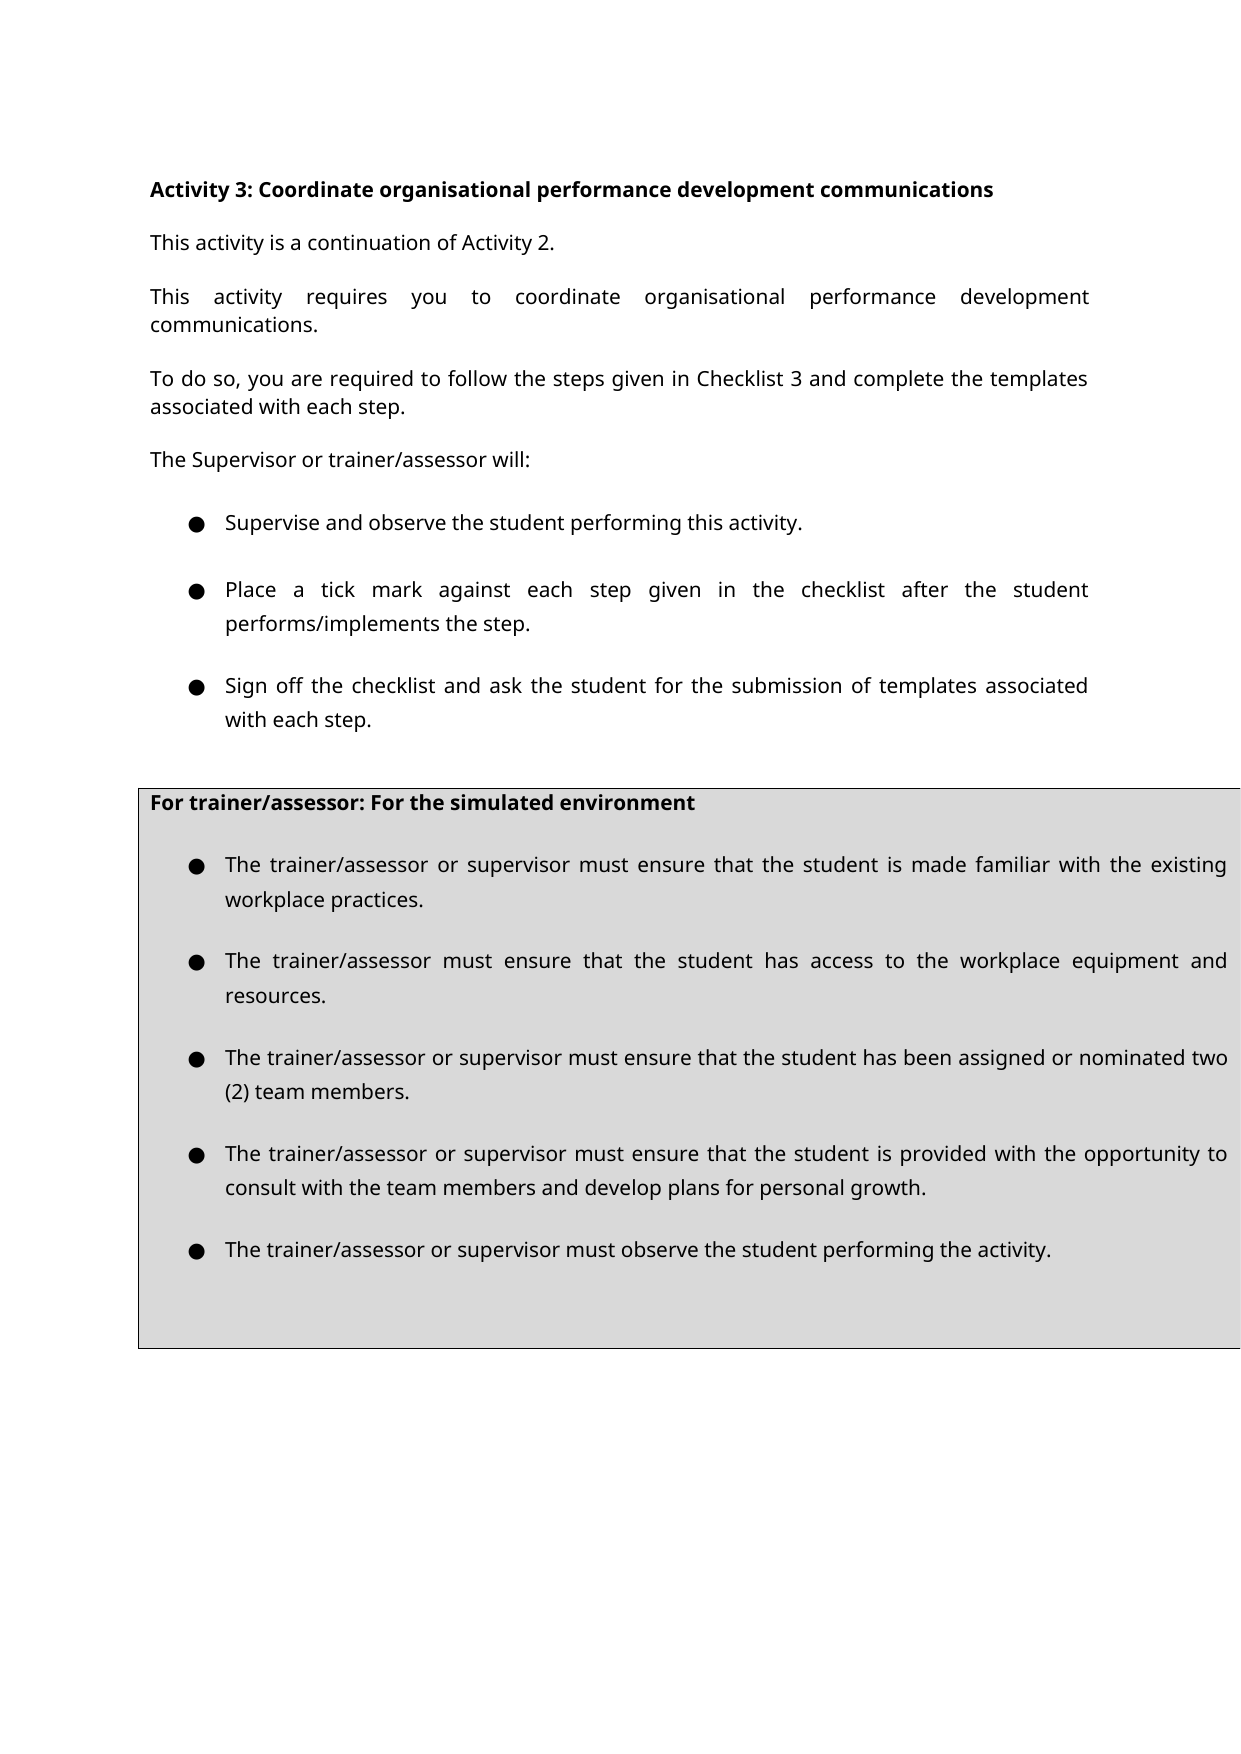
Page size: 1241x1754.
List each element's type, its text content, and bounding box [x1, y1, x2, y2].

table_header For trainer/assessor: For the simulated environment The trainer/assessor or supervisor must ensure that the student is made familiar with the existing workplace practices. The trainer/assessor must ensure that the student has access to the workplace equipment and resources. The trainer/assessor or supervisor must ensure that the student has been assigned or nominated two (2) team members. The trainer/assessor or supervisor must ensure that the student is provided with the opportunity to consult with the team members and develop plans for personal growth. The trainer/assessor or supervisor must observe the student performing the activity. [139, 789, 1240, 1348]
list Sign off the checklist and ask the student for the submission of templates associated with each step. [187, 663, 1090, 734]
text To do so, you are required to follow the steps given in Checklist 3 and complete the templates associated with each step. [150, 364, 1090, 421]
text This activity is a continuation of Activity 2. [150, 228, 1090, 257]
text This activity requires you to coordinate organisational performance development communications. [150, 282, 1090, 339]
list Supervise and observe the student performing this activity. [187, 499, 1090, 542]
text The Supervisor or trainer/assessor will: [150, 446, 1090, 474]
list Place a tick mark against each step given in the checklist after the student performs/implements the step. [187, 567, 1090, 638]
text Activity 3: Coordinate organisational performance development communications [150, 175, 1090, 203]
